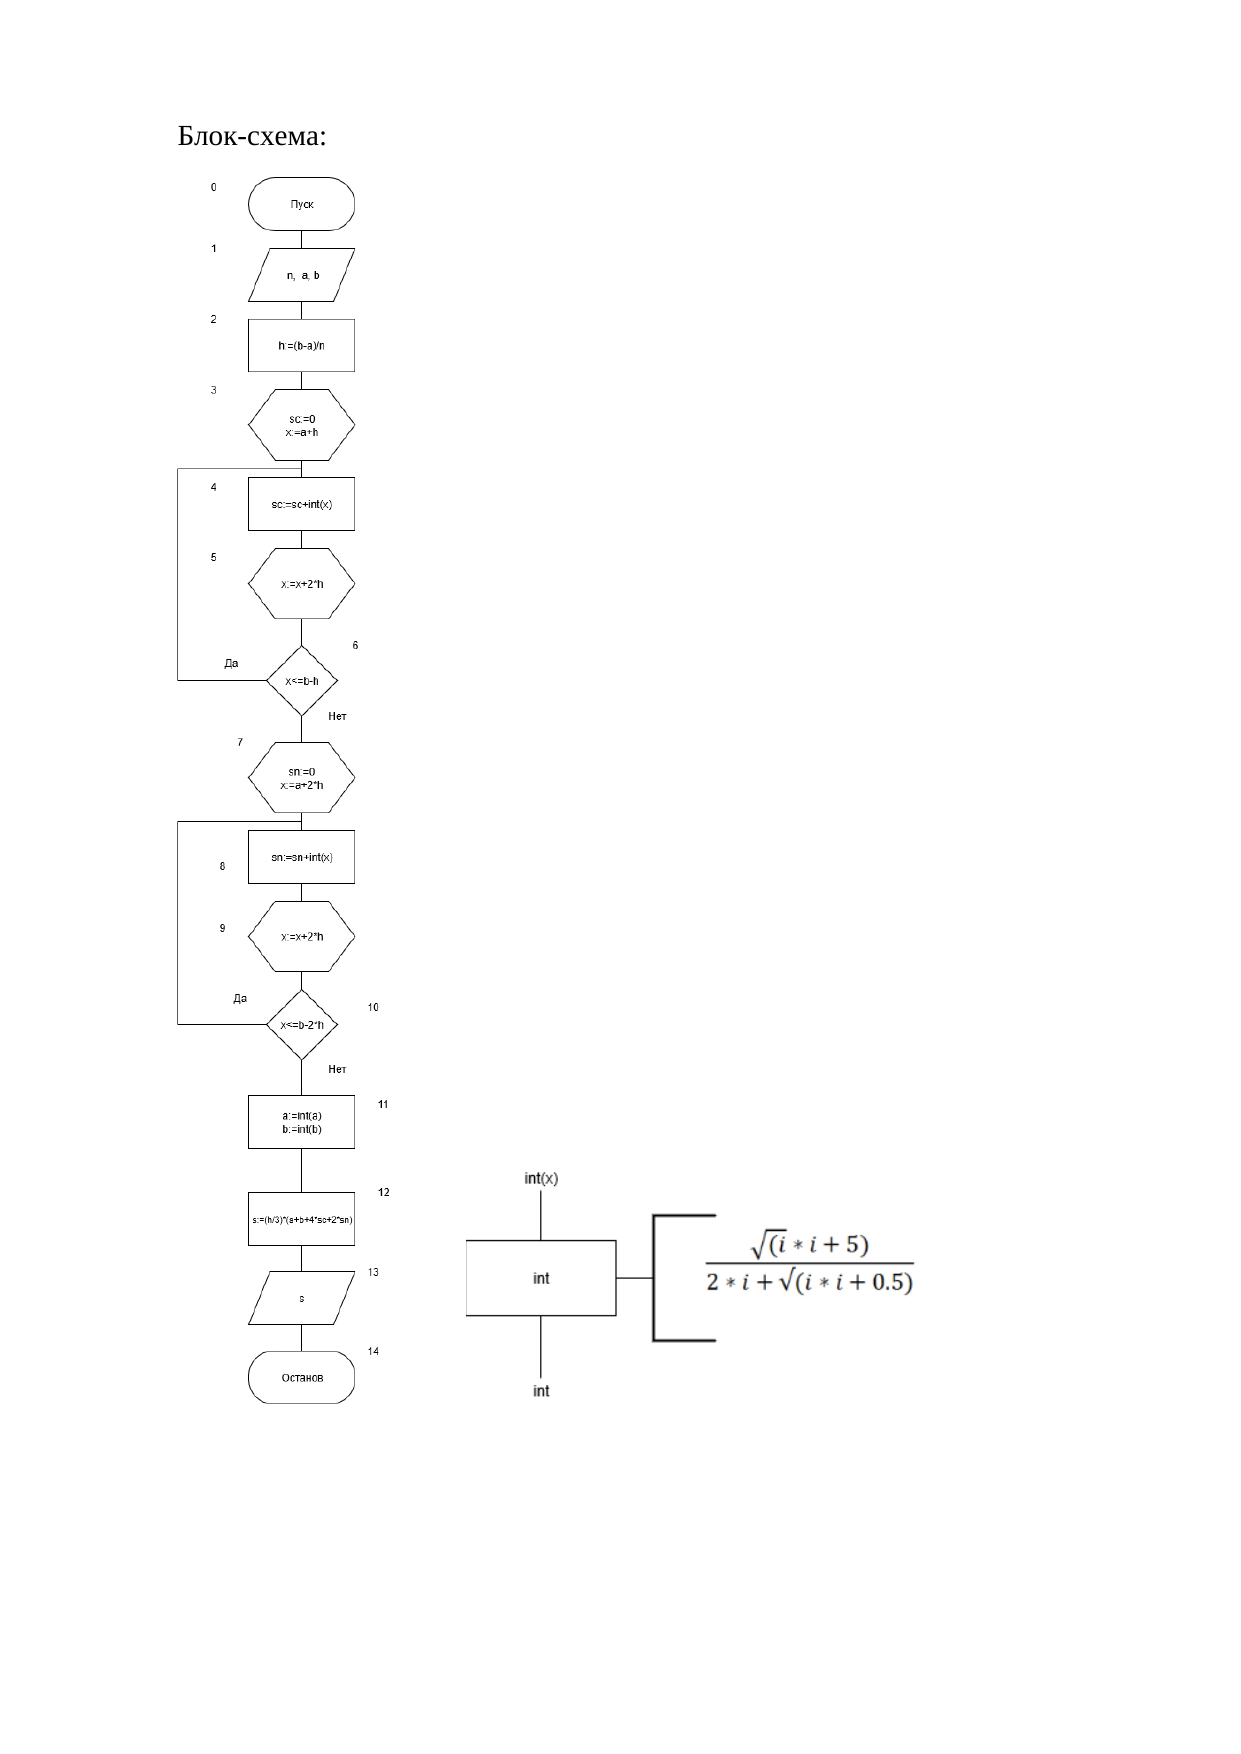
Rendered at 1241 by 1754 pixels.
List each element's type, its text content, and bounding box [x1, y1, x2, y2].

picture [466, 1165, 924, 1404]
text Блок-схема: [177, 118, 1152, 152]
picture [177, 177, 401, 1404]
